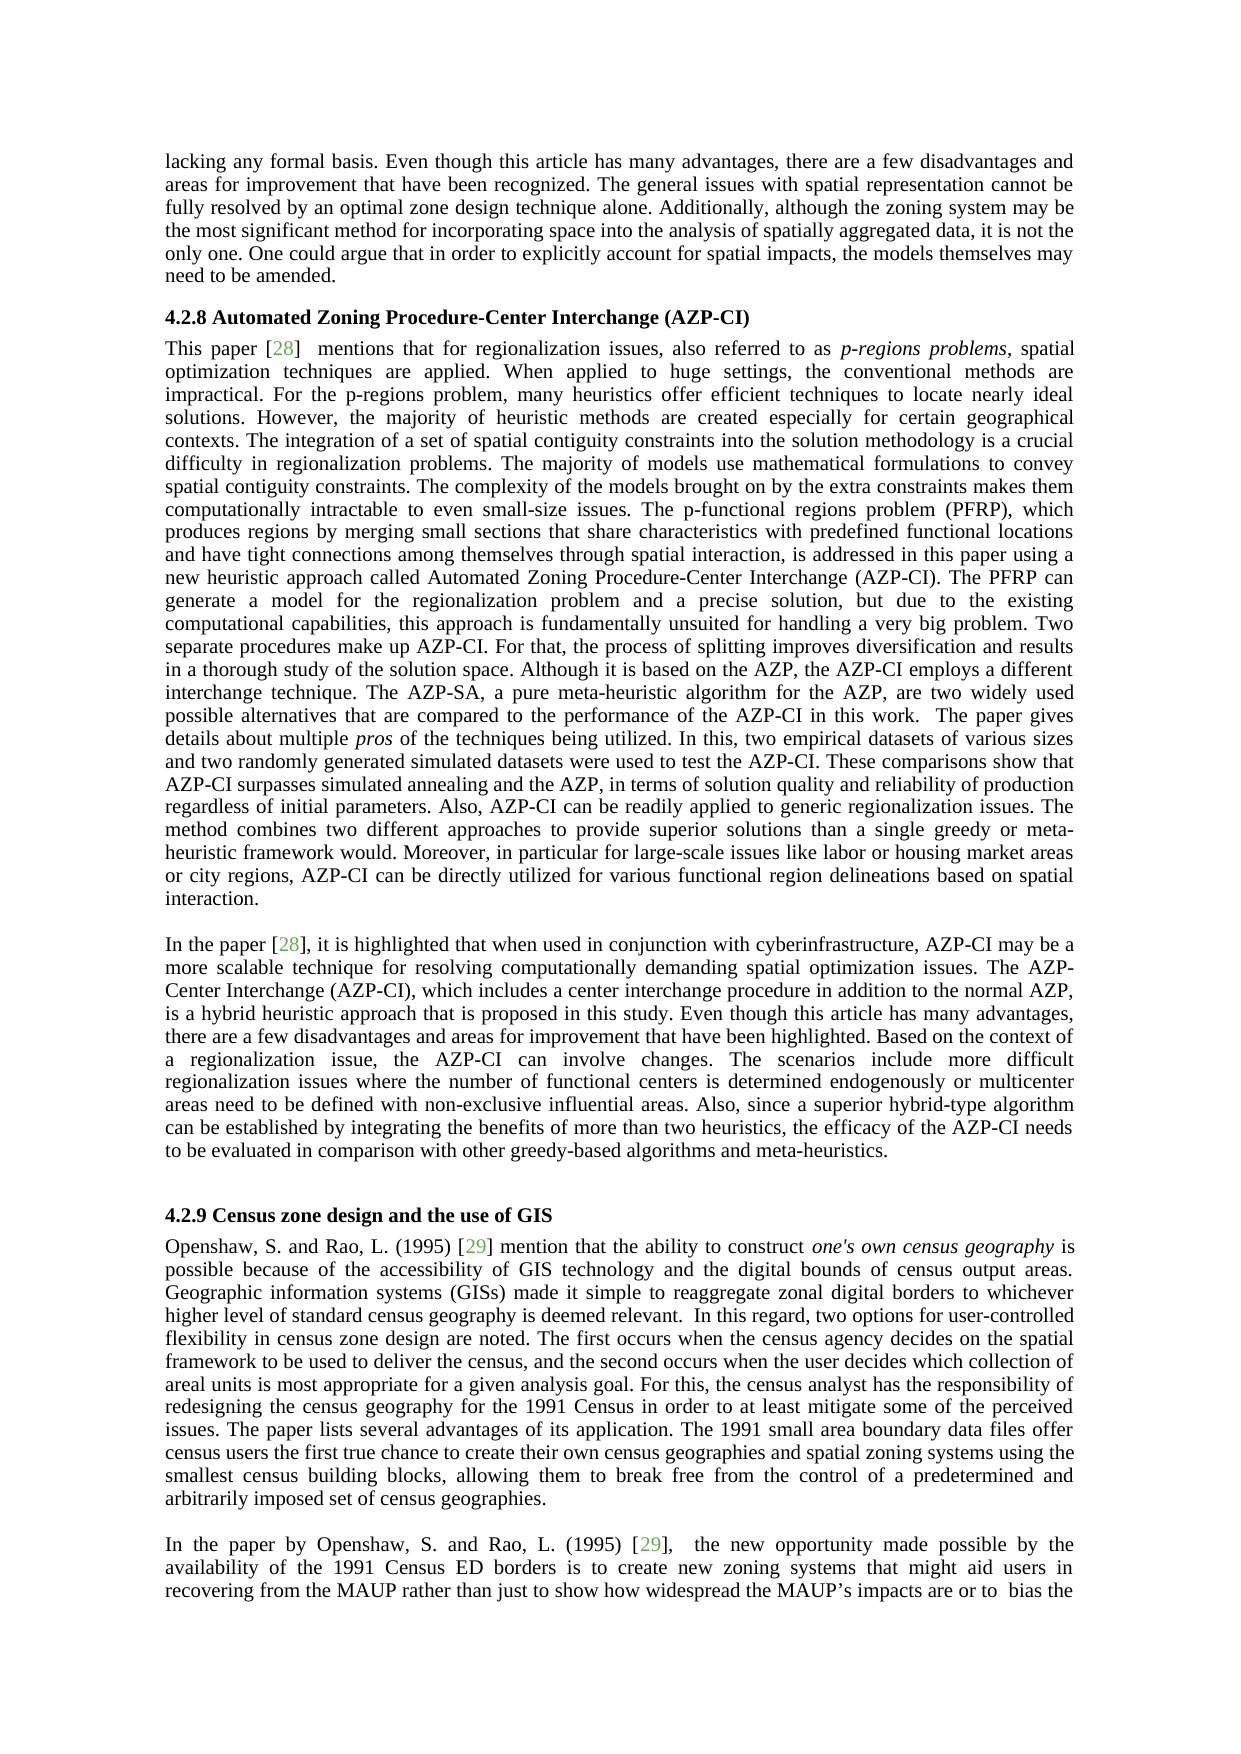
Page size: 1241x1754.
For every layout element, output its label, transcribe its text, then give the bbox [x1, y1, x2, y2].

text In the paper [28], it is highlighted that when used in conjunction with cyberinfrastructure, AZP-CI may be a more scalable technique for resolving computationally demanding spatial optimization issues. The AZP-Center Interchange (AZP-CI), which includes a center interchange procedure in addition to the normal AZP, is a hybrid heuristic approach that is proposed in this study. Even though this article has many advantages, there are a few disadvantages and areas for improvement that have been highlighted. Based on the context of a regionalization issue, the AZP-CI can involve changes. The scenarios include more difficult regionalization issues where the number of functional centers is determined endogenously or multicenter areas need to be defined with non-exclusive influential areas. Also, since a superior hybrid-type algorithm can be established by integrating the benefits of more than two heuristics, the efficacy of the AZP-CI needs to be evaluated in comparison with other greedy-based algorithms and meta-heuristics. [165, 933, 1075, 1162]
subtitle 4.2.9 Census zone design and the use of GIS [165, 1204, 1075, 1227]
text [165, 150, 1075, 287]
subtitle 4.2.8 Automated Zoning Procedure-Center Interchange (AZP-CI) [165, 306, 1075, 329]
text Openshaw, S. and Rao, L. (1995) [29] mention that the ability to construct one's own census geography is possible because of the accessibility of GIS technology and the digital bounds of census output areas. Geographic information systems (GISs) made it simple to reaggregate zonal digital borders to whichever higher level of standard census geography is deemed relevant. In this regard, two options for user-controlled flexibility in census zone design are noted. The first occurs when the census agency decides on the spatial framework to be used to deliver the census, and the second occurs when the user decides which collection of areal units is most appropriate for a given analysis goal. For this, the census analyst has the responsibility of redesigning the census geography for the 1991 Census in order to at least mitigate some of the perceived issues. The paper lists several advantages of its application. The 1991 small area boundary data files offer census users the first true chance to create their own census geographies and spatial zoning systems using the smallest census building blocks, allowing them to break free from the control of a predetermined and arbitrarily imposed set of census geographies. [165, 1235, 1075, 1510]
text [165, 1533, 1075, 1602]
text This paper [28] mentions that for regionalization issues, also referred to as p-regions problems, spatial optimization techniques are applied. When applied to huge settings, the conventional methods are impractical. For the p-regions problem, many heuristics offer efficient techniques to locate nearly ideal solutions. However, the majority of heuristic methods are created especially for certain geographical contexts. The integration of a set of spatial contiguity constraints into the solution methodology is a crucial difficulty in regionalization problems. The majority of models use mathematical formulations to convey spatial contiguity constraints. The complexity of the models brought on by the extra constraints makes them computationally intractable to even small-size issues. The p-functional regions problem (PFRP), which produces regions by merging small sections that share characteristics with predefined functional locations and have tight connections among themselves through spatial interaction, is addressed in this paper using a new heuristic approach called Automated Zoning Procedure-Center Interchange (AZP-CI). The PFRP can generate a model for the regionalization problem and a precise solution, but due to the existing computational capabilities, this approach is fundamentally unsuited for handling a very big problem. Two separate procedures make up AZP-CI. For that, the process of splitting improves diversification and results in a thorough study of the solution space. Although it is based on the AZP, the AZP-CI employs a different interchange technique. The AZP-SA, a pure meta-heuristic algorithm for the AZP, are two widely used possible alternatives that are compared to the performance of the AZP-CI in this work. The paper gives details about multiple pros of the techniques being utilized. In this, two empirical datasets of various sizes and two randomly generated simulated datasets were used to test the AZP-CI. These comparisons show that AZP-CI surpasses simulated annealing and the AZP, in terms of solution quality and reliability of production regardless of initial parameters. Also, AZP-CI can be readily applied to generic regionalization issues. The method combines two different approaches to provide superior solutions than a single greedy or meta-heuristic framework would. Moreover, in particular for large-scale issues like labor or housing market areas or city regions, AZP-CI can be directly utilized for various functional region delineations based on spatial interaction. [165, 337, 1075, 910]
